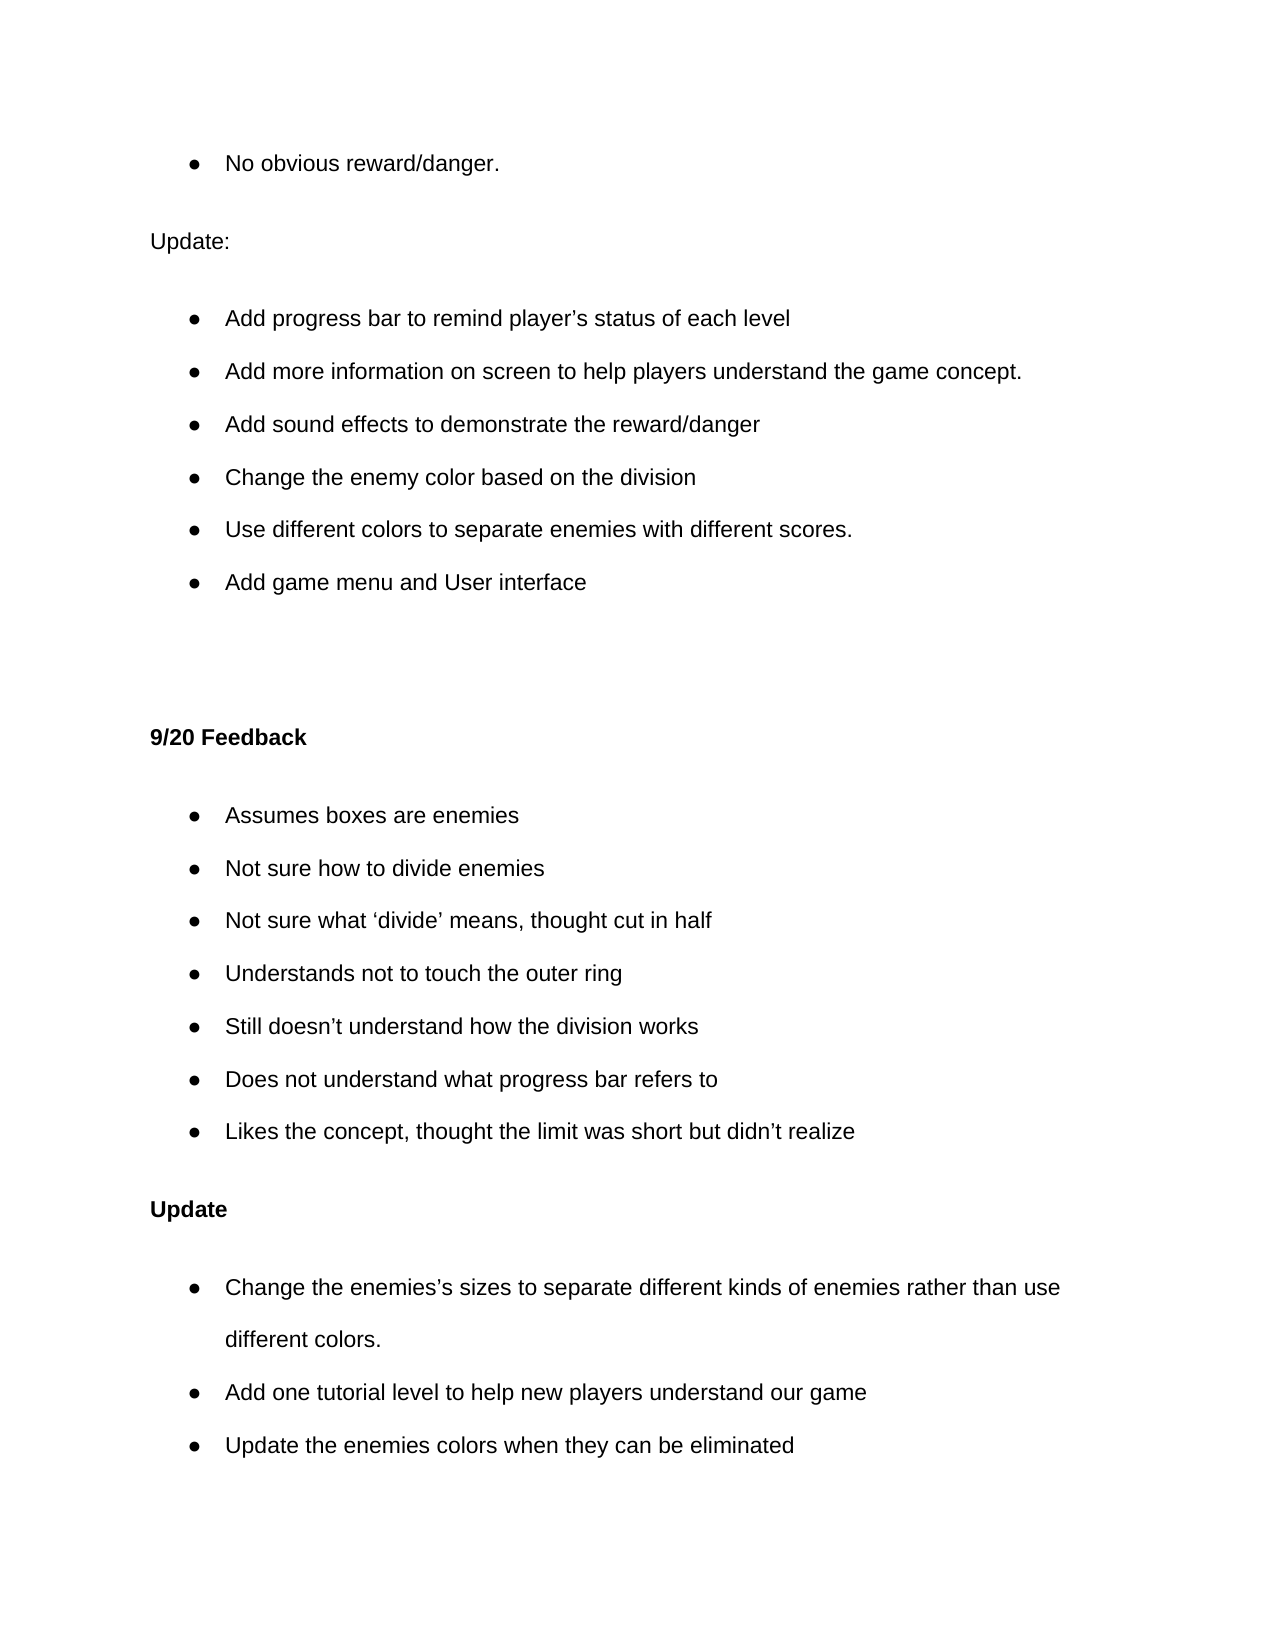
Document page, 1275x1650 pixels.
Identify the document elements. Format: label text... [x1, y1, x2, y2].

list No obvious reward/danger. [187, 150, 1125, 176]
list Add sound effects to demonstrate the reward/danger [187, 411, 1125, 437]
list Add progress bar to remind player’s status of each level [187, 305, 1125, 332]
list Use different colors to separate enemies with different scores. [187, 516, 1125, 543]
list Does not understand what progress bar refers to [187, 1066, 1125, 1092]
text Update: [150, 228, 1125, 254]
text Update [150, 1196, 1125, 1222]
list Change the enemies’s sizes to separate different kinds of enemies rather than use different colors. [187, 1274, 1125, 1353]
list Update the enemies colors when they can be eliminated [187, 1432, 1125, 1458]
list Add more information on screen to help players understand the game concept. [187, 358, 1125, 384]
list Likes the concept, thought the limit was short but didn’t realize [187, 1118, 1125, 1145]
list Assumes boxes are enemies [187, 802, 1125, 828]
text 9/20 Feedback [150, 724, 1125, 751]
list Understands not to touch the outer ring [187, 960, 1125, 987]
list Not sure how to divide enemies [187, 855, 1125, 881]
list Not sure what ‘divide’ means, thought cut in half [187, 907, 1125, 934]
list Still doesn’t understand how the division works [187, 1013, 1125, 1039]
list Change the enemy color based on the division [187, 463, 1125, 490]
list Add one tutorial level to help new players understand our game [187, 1379, 1125, 1406]
list Add game menu and User interface [187, 569, 1125, 595]
